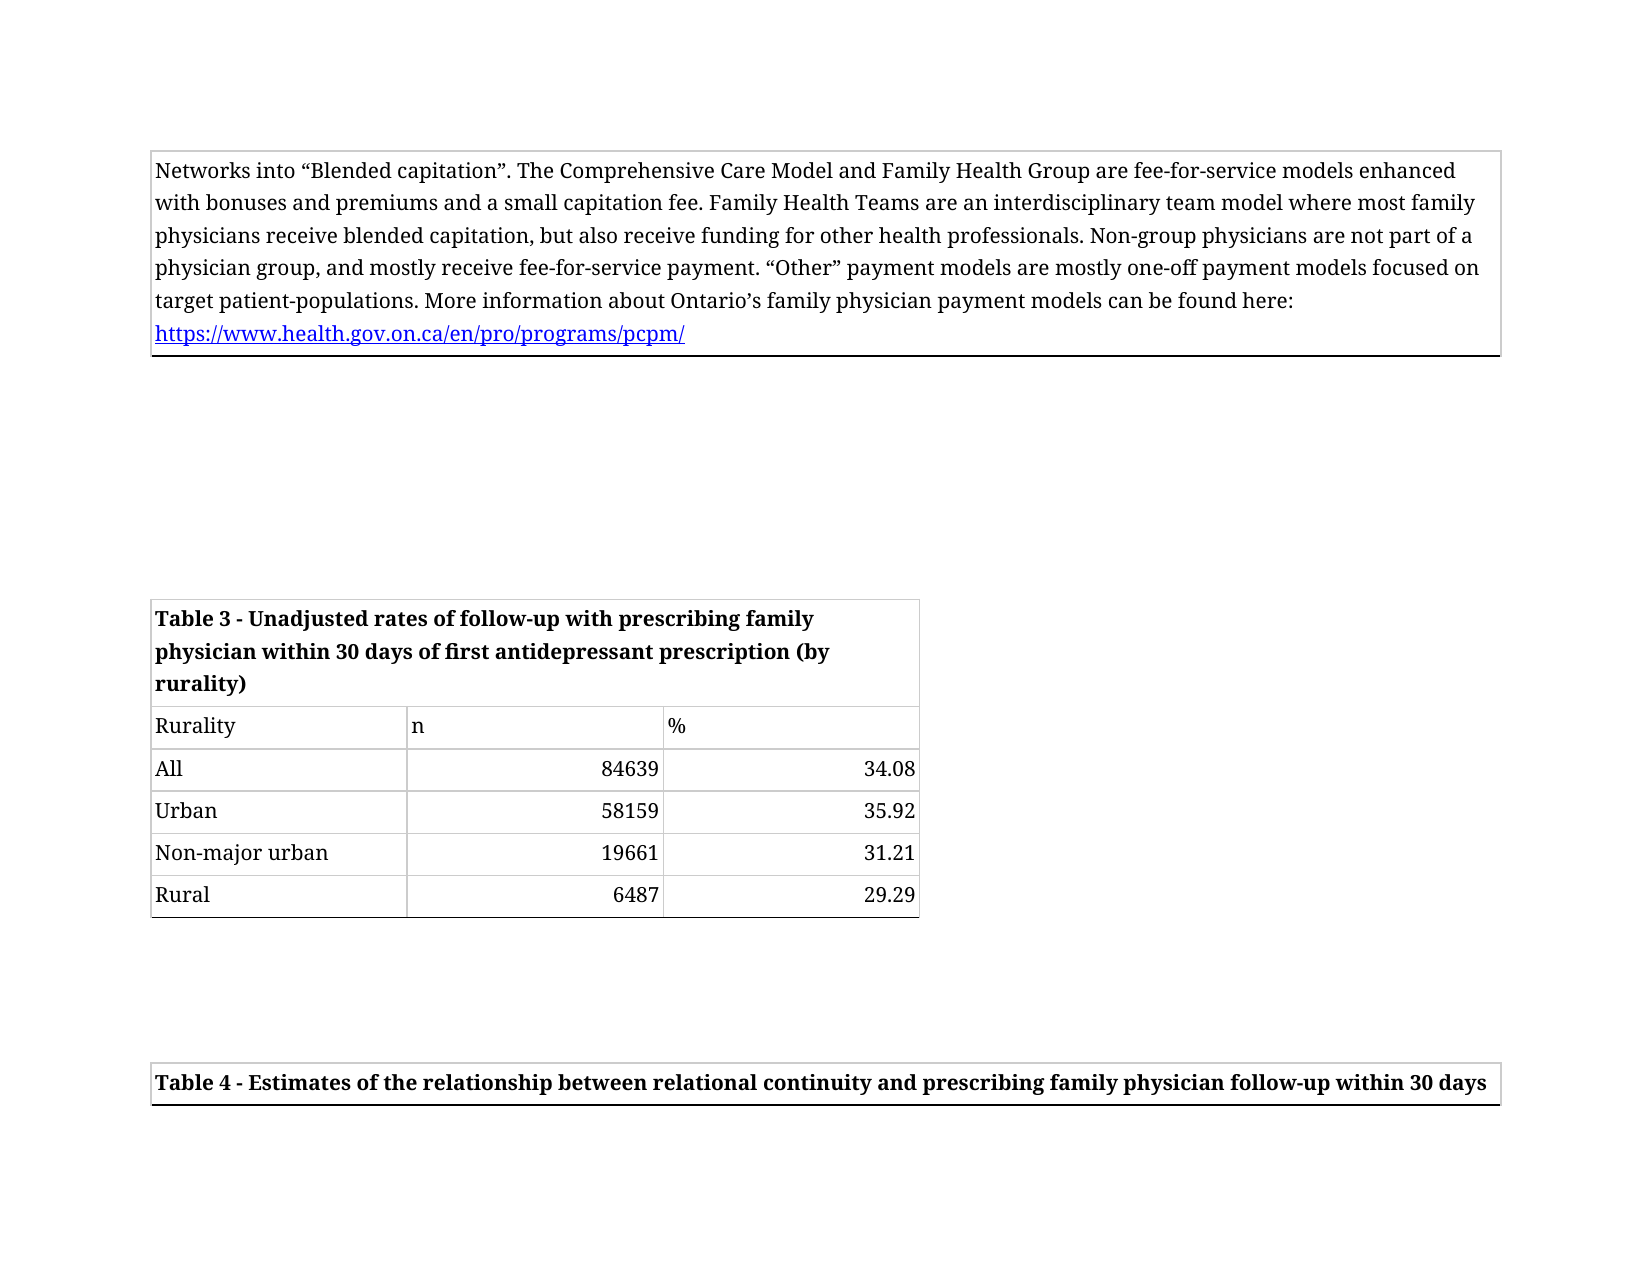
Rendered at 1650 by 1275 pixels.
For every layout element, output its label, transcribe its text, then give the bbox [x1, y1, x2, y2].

table_cell 34.08 [664, 750, 919, 790]
table_cell 84639 [408, 750, 663, 790]
table_cell % [664, 707, 919, 748]
table_cell n [408, 707, 663, 748]
table_cell 31.21 [664, 834, 919, 874]
table_cell 19661 [408, 834, 663, 874]
table_header Table 4 - Estimates of the relationship between relational continuity and prescribing family physician follow-up within 30 days [152, 1064, 1500, 1104]
table_cell 29.29 [664, 876, 919, 917]
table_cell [152, 152, 1500, 355]
table_cell Non-major urban [152, 834, 406, 874]
table_cell Urban [152, 792, 406, 832]
table_cell 35.92 [664, 792, 919, 832]
table_header Table 3 - Unadjusted rates of follow-up with prescribing family physician within 30 days of first antidepressant prescription (by rurality) [152, 600, 919, 706]
table_cell All [152, 750, 406, 790]
table_cell 58159 [408, 792, 663, 832]
table_cell 6487 [408, 876, 663, 917]
table_cell Rural [152, 876, 406, 917]
table_cell Rurality [152, 707, 406, 748]
